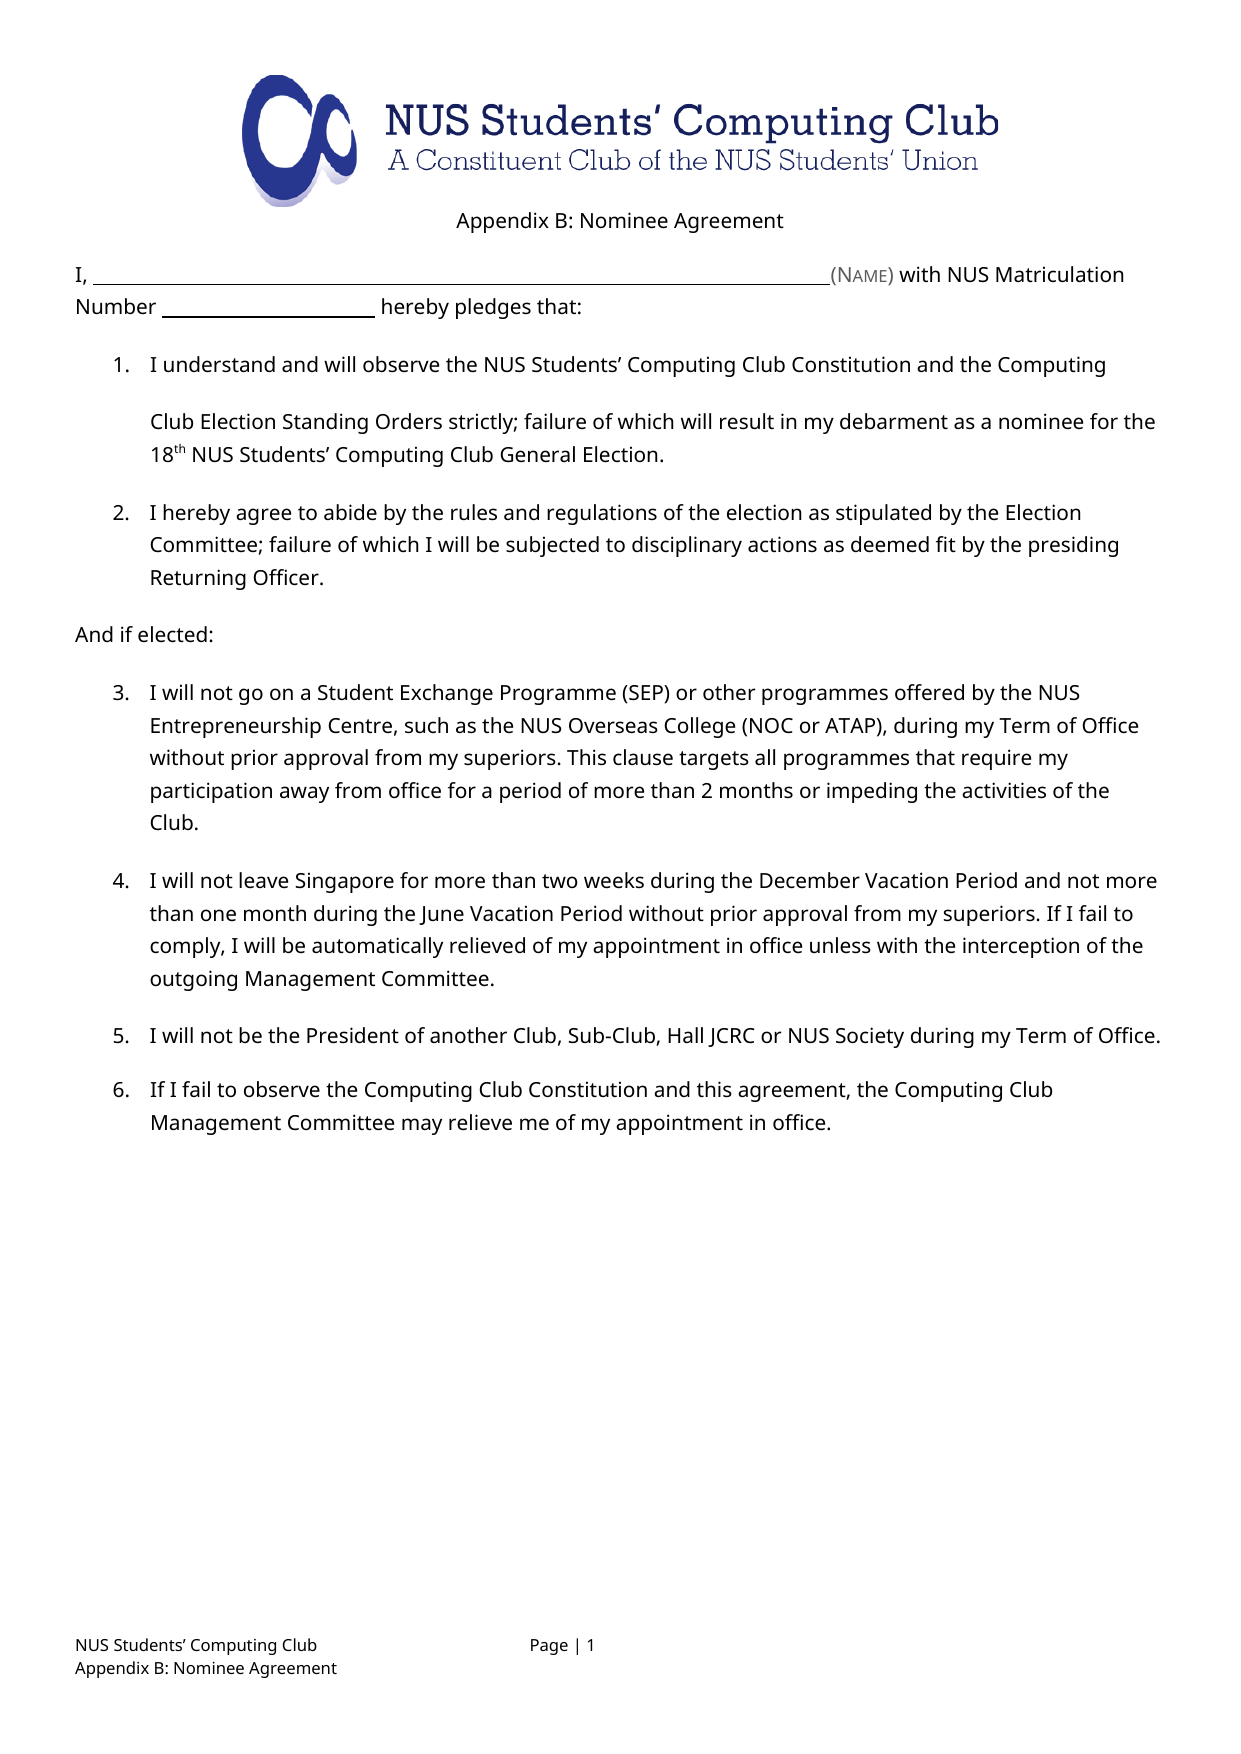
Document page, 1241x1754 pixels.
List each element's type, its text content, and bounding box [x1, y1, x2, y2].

text I, (Name) with NUS Matriculation Number hereby pledges that: [75, 260, 1165, 321]
list I will not be the President of another Club, Sub-Club, Hall JCRC or NUS Society during my Term of Office. [112, 1022, 1165, 1050]
list I will not leave Singapore for more than two weeks during the December Vacation Period and not more than one month during the June Vacation Period without prior approval from my superiors. If I fail to comply, I will be automatically relieved of my appointment in office unless with the interception of the outgoing Management Committee. [112, 866, 1165, 992]
list I will not go on a Student Exchange Programme (SEP) or other programmes offered by the NUS Entrepreneurship Centre, such as the NUS Overseas College (NOC or ATAP), during my Term of Office without prior approval from my superiors. This clause targets all programmes that require my participation away from office for a period of more than 2 months or impeding the activities of the Club. [112, 678, 1165, 837]
list I hereby agree to abide by the rules and regulations of the election as stipulated by the Election Committee; failure of which I will be subjected to disciplinary actions as deemed fit by the presiding Returning Officer. [112, 498, 1165, 591]
list Club Election Standing Orders strictly; failure of which will result in my debarment as a nominee for the 18th NUS Students’ Computing Club General Election. [150, 407, 1165, 468]
text And if elected: [75, 621, 1165, 649]
list If I fail to observe the Computing Club Constitution and this agreement, the Computing Club Management Committee may relieve me of my appointment in office. [112, 1075, 1165, 1136]
list I understand and will observe the NUS Students’ Computing Club Constitution and the Computing [112, 350, 1165, 378]
picture [242, 75, 999, 207]
